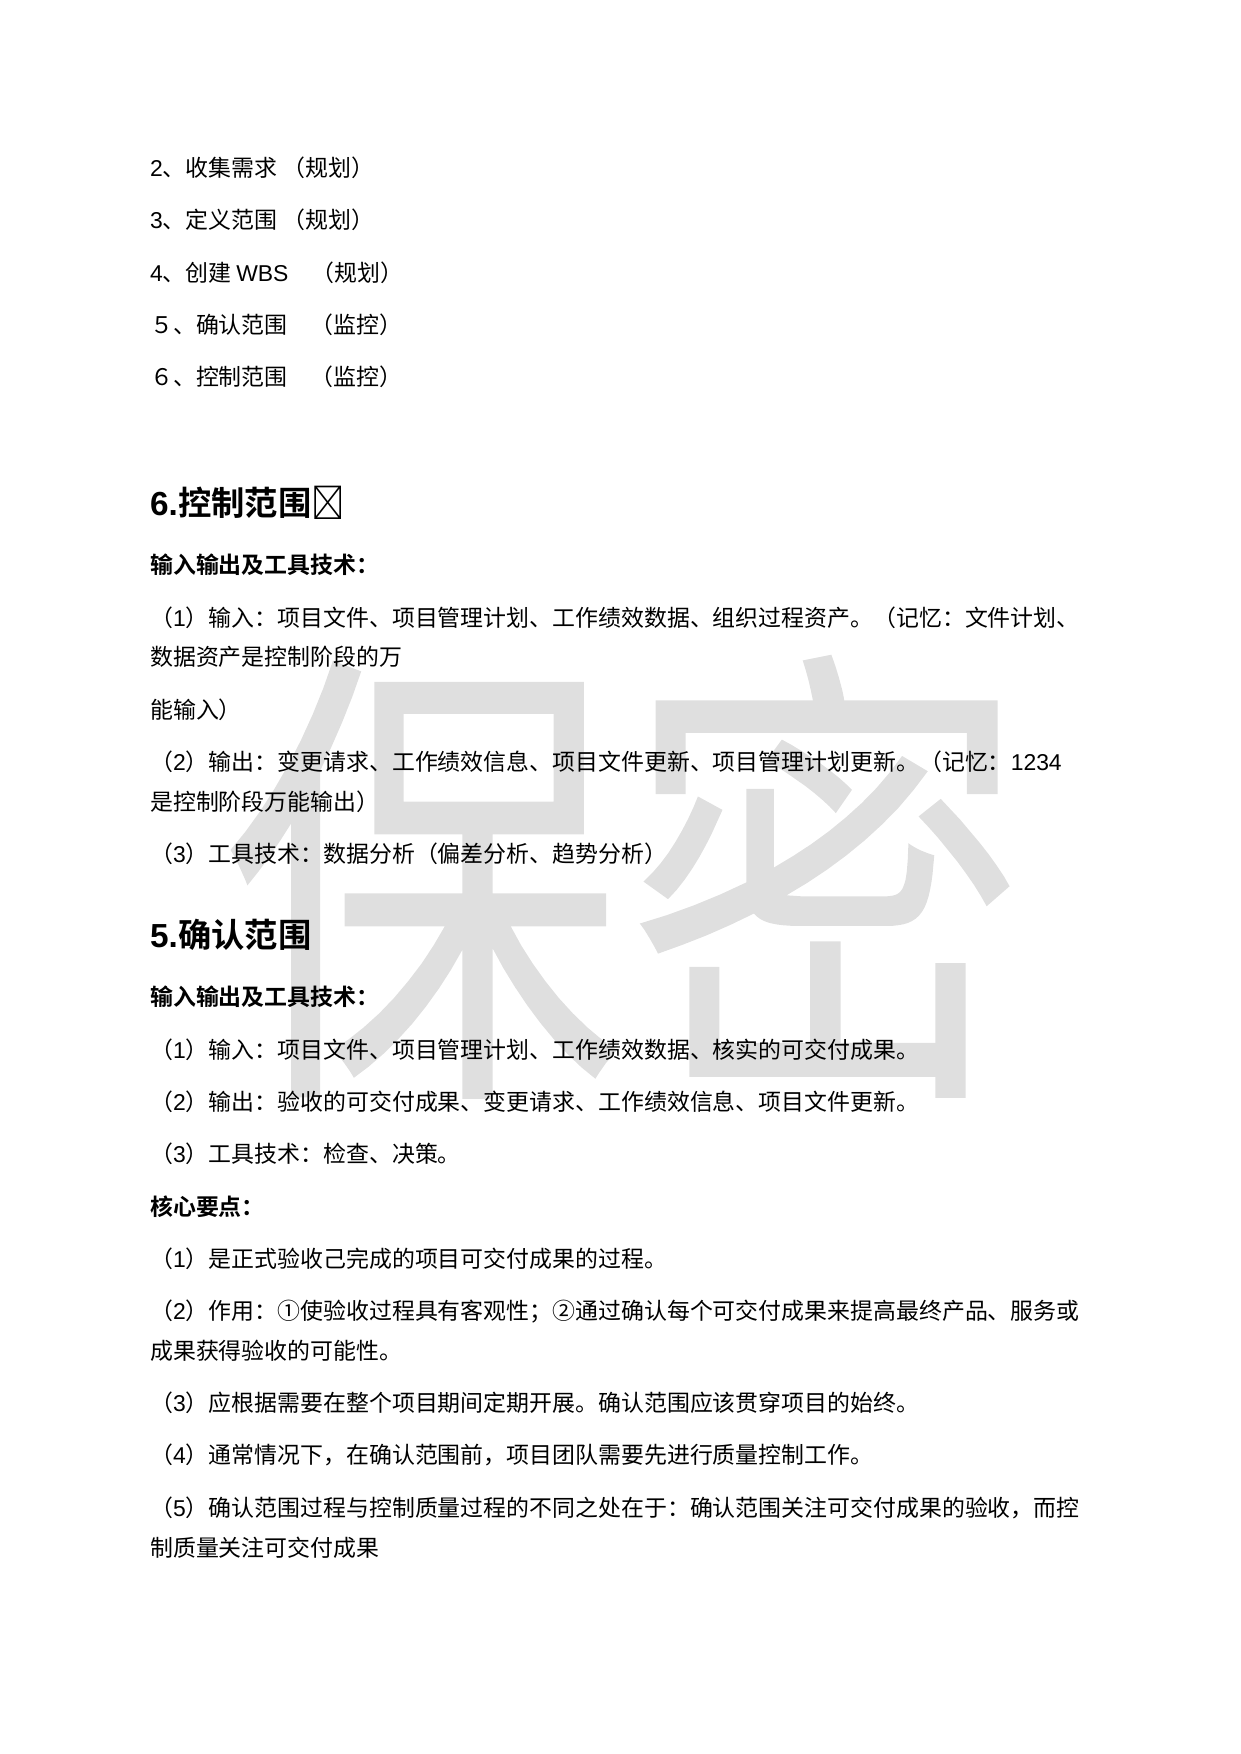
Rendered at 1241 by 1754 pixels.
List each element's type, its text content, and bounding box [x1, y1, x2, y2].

text （4）通常情况下，在确认范围前，项目团队需要先进行质量控制工作。 [150, 1437, 1090, 1471]
text （3）应根据需要在整个项目期间定期开展。确认范围应该贯穿项目的始终。 [150, 1385, 1090, 1418]
text 输入输出及工具技术： [150, 547, 1090, 580]
text 2、收集需求 （规划） [150, 150, 1090, 183]
text 3、定义范围 （规划） [150, 202, 1090, 236]
text （2）输出：验收的可交付成果、变更请求、工作绩效信息、项目文件更新。 [150, 1084, 1090, 1117]
text （3）工具技术：检查、决策。 [150, 1136, 1090, 1169]
text （2）输出：变更请求、工作绩效信息、项目文件更新、项目管理计划更新。（记忆：1234 是控制阶段万能输出） [150, 744, 1090, 817]
text 输入输出及工具技术： [150, 979, 1090, 1012]
text 5.确认范围 [150, 909, 1090, 957]
text 核心要点： [150, 1188, 1090, 1222]
text （5）确认范围过程与控制质量过程的不同之处在于：确认范围关注可交付成果的验收，而控制质量关注可交付成果 [150, 1490, 1090, 1563]
text （1）输入：项目文件、项目管理计划、工作绩效数据、核实的可交付成果。 [150, 1032, 1090, 1065]
text （3）工具技术：数据分析（偏差分析、趋势分析） [150, 836, 1090, 869]
text 能输入） [150, 691, 1090, 725]
text ６、控制范围 （监控） [150, 359, 1090, 392]
text （2）作用：①使验收过程具有客观性；②通过确认每个可交付成果来提高最终产品、服务或成果获得验收的可能性。 [150, 1293, 1090, 1366]
text 6.控制范围❌ [150, 477, 1090, 525]
text （1）输入：项目文件、项目管理计划、工作绩效数据、组织过程资产。（记忆：文件计划、数据资产是控制阶段的万 [150, 599, 1090, 672]
text （1）是正式验收己完成的项目可交付成果的过程。 [150, 1241, 1090, 1274]
text 4、创建WBS （规划） [150, 254, 1090, 288]
text ５、确认范围 （监控） [150, 307, 1090, 340]
